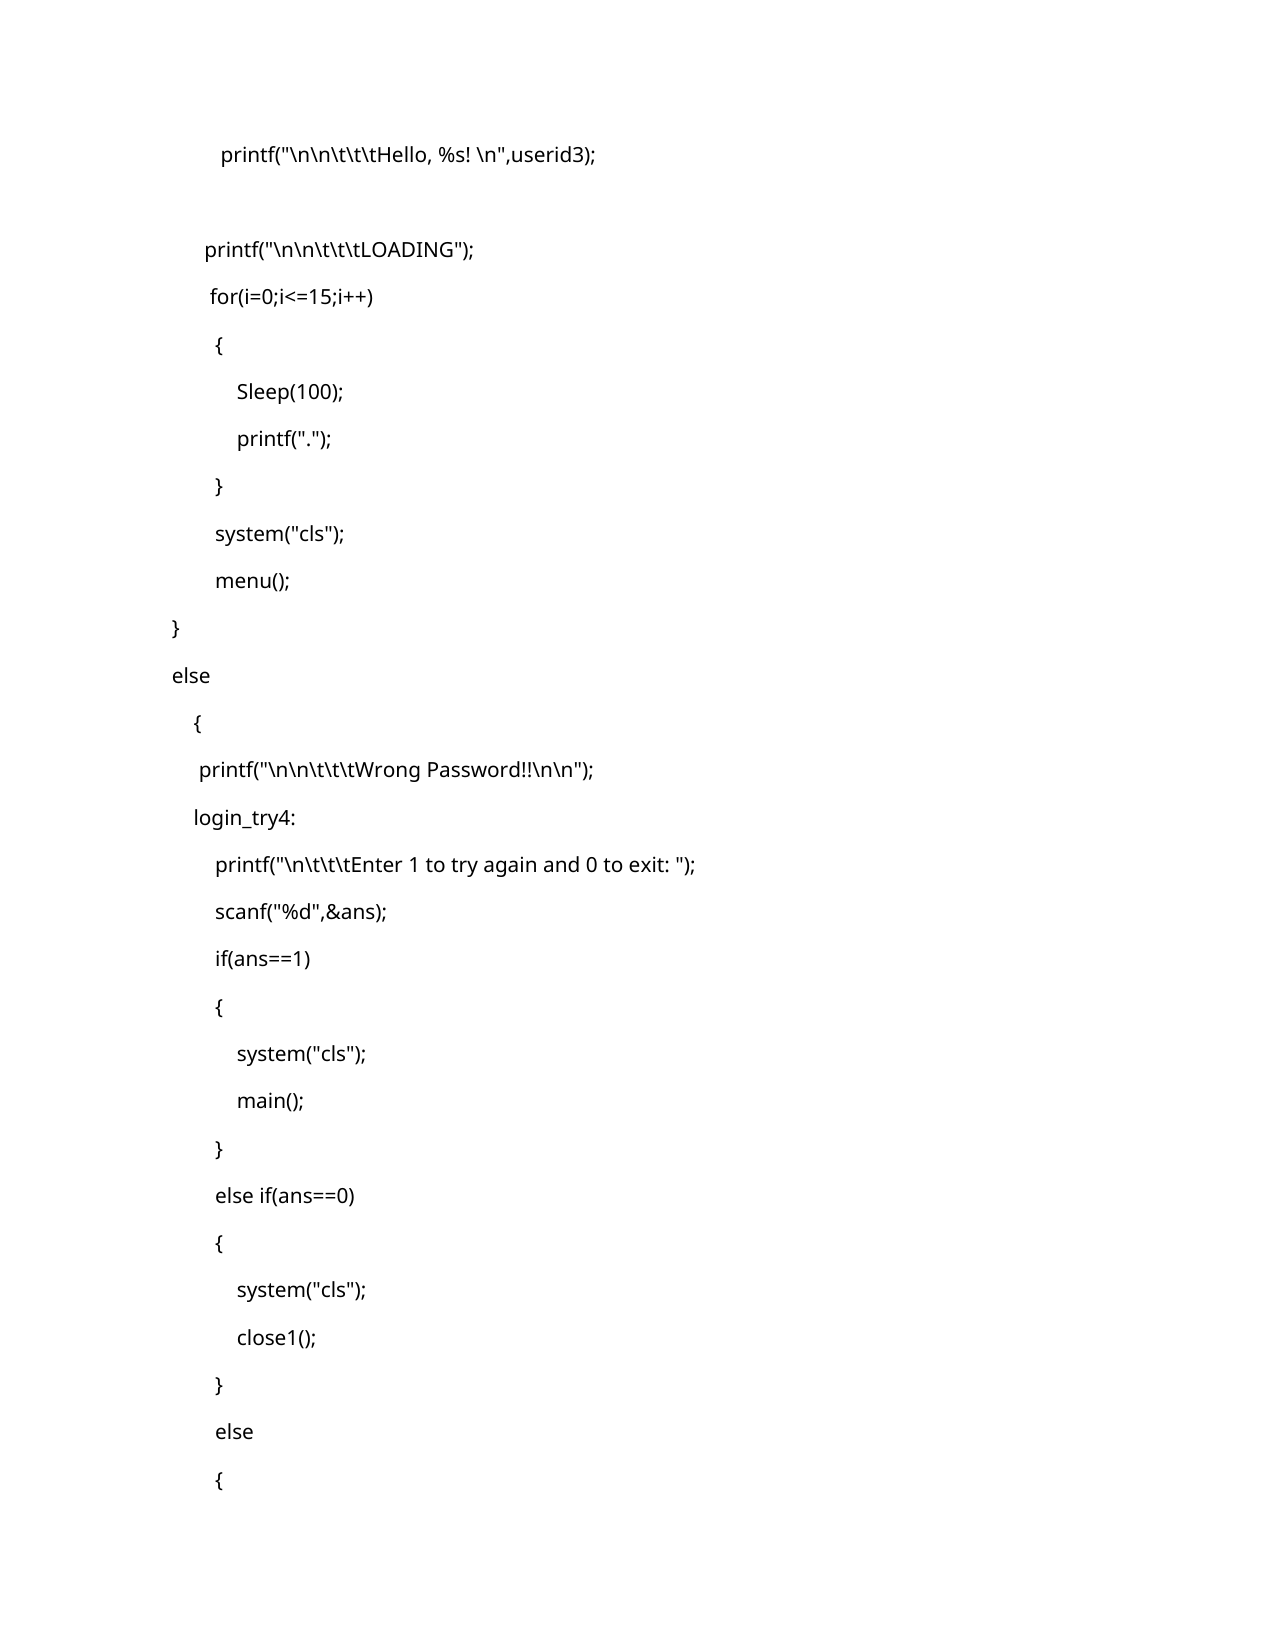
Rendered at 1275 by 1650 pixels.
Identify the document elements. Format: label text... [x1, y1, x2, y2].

text system("cls"); [150, 519, 1162, 547]
text close1(); [150, 1323, 1162, 1351]
text for(i=0;i<=15;i++) [150, 282, 1162, 311]
text menu(); [150, 566, 1162, 595]
text system("cls"); [150, 1039, 1162, 1068]
text else [150, 1417, 1162, 1446]
text } [150, 1370, 1162, 1399]
text { [150, 708, 1162, 737]
text main(); [150, 1086, 1162, 1115]
text printf("\n\t\t\tEnter 1 to try again and 0 to exit: "); [150, 850, 1162, 878]
text if(ans==1) [150, 944, 1162, 973]
text { [150, 992, 1162, 1020]
text scanf("%d",&ans); [150, 897, 1162, 926]
text printf("."); [150, 424, 1162, 453]
text printf("\n\n\t\t\tHello, %s! \n",userid3); [150, 141, 1162, 169]
text printf("\n\n\t\t\tLOADING"); [150, 235, 1162, 264]
text system("cls"); [150, 1276, 1162, 1304]
text { [150, 330, 1162, 358]
text } [150, 472, 1162, 500]
text } [150, 613, 1162, 642]
text { [150, 1228, 1162, 1257]
text } [150, 1134, 1162, 1162]
text login_try4: [150, 803, 1162, 831]
text else if(ans==0) [150, 1181, 1162, 1209]
text printf("\n\n\t\t\tWrong Password!!\n\n"); [150, 755, 1162, 784]
text else [150, 661, 1162, 689]
text { [150, 1465, 1162, 1493]
text Sleep(100); [150, 377, 1162, 406]
